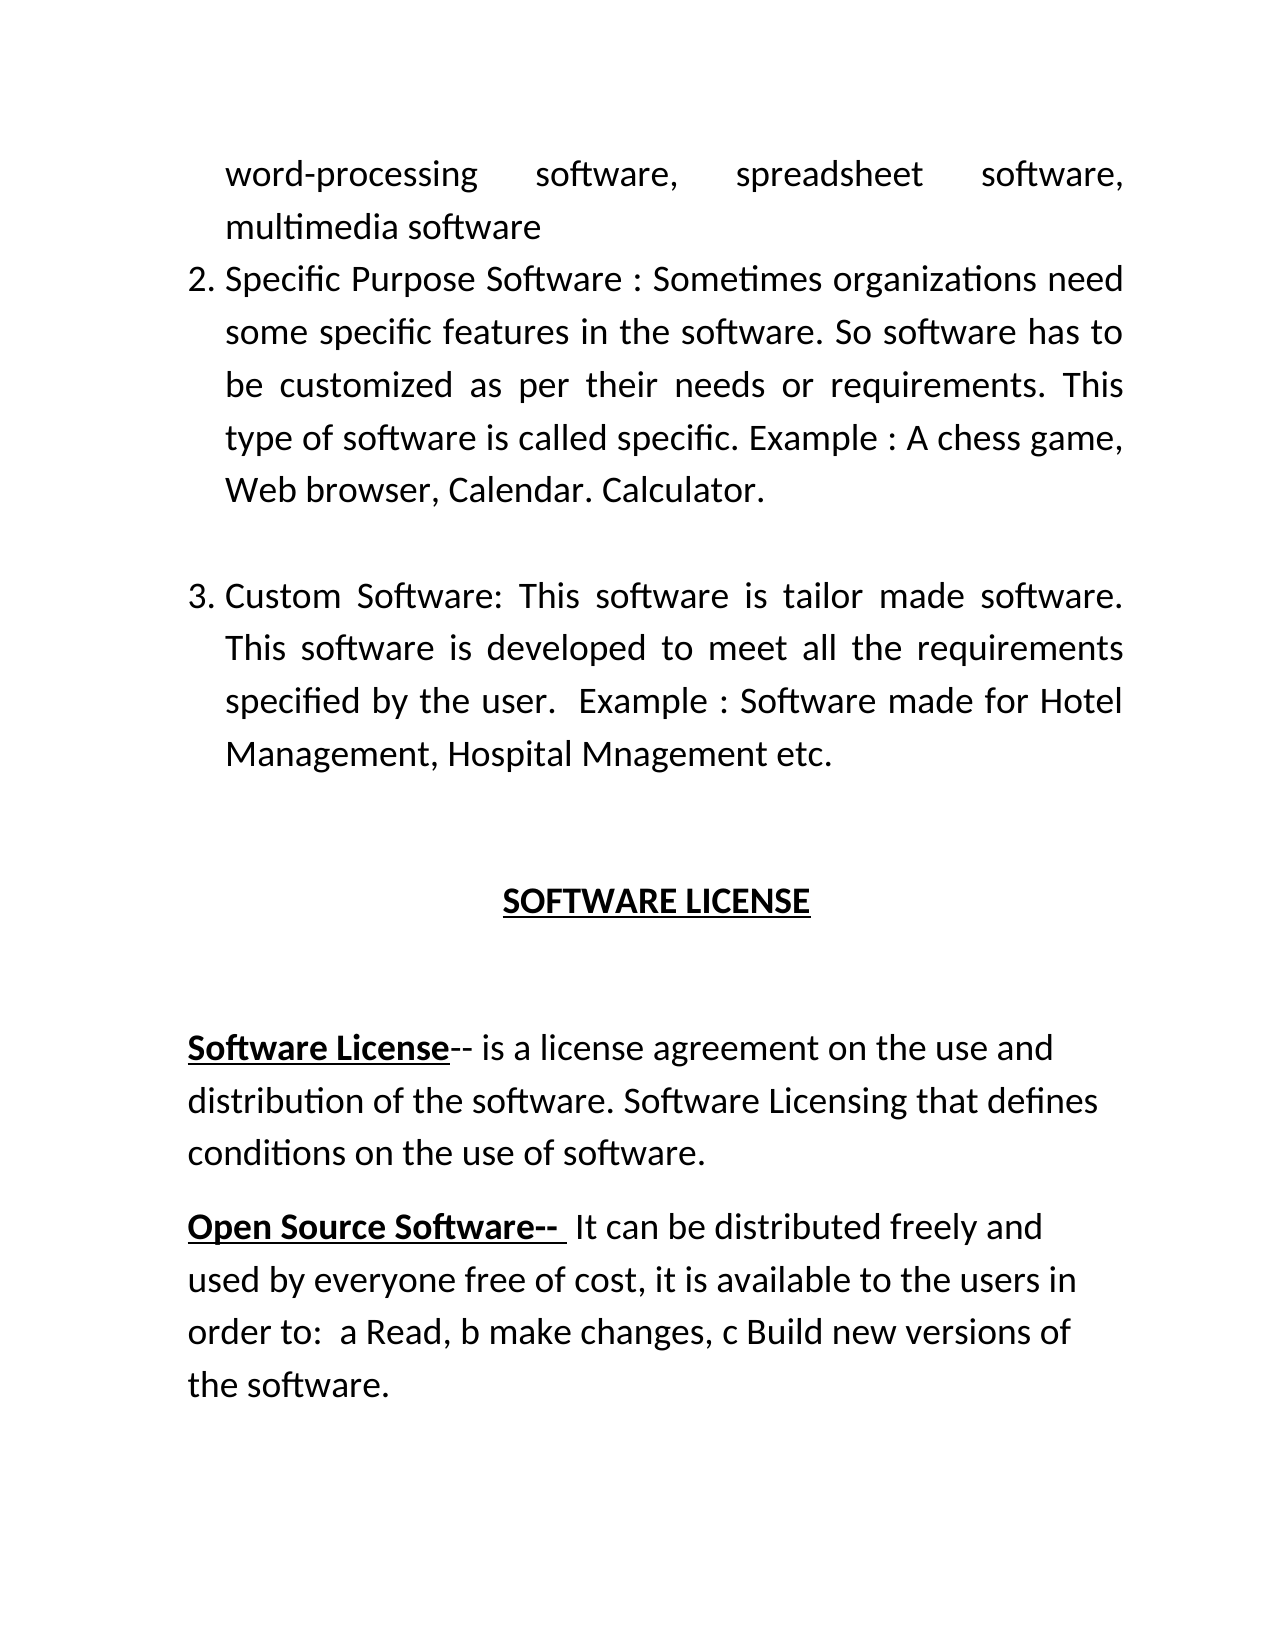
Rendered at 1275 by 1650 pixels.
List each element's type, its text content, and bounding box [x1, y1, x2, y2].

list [187, 150, 1125, 248]
list Specific Purpose Software : Sometimes organizations need some specific features in the software. So software has to be customized as per their needs or requirements. This type of software is called specific. Example : A chess game, Web browser, Calendar. Calculator. [187, 255, 1125, 512]
list Custom Software: This software is tailor made software. This software is developed to meet all the requirements specified by the user. Example : Software made for Hotel Management, Hospital Mnagement etc. [187, 572, 1125, 776]
text Software License-- is a license agreement on the use and distribution of the software. Software Licensing that defines conditions on the use of software. [187, 1024, 1125, 1175]
text SOFTWARE LICENSE [187, 877, 1125, 923]
text Open Source Software-- It can be distributed freely and used by everyone free of cost, it is available to the users in order to: a Read, b make changes, c Build new versions of the software. [187, 1203, 1125, 1407]
